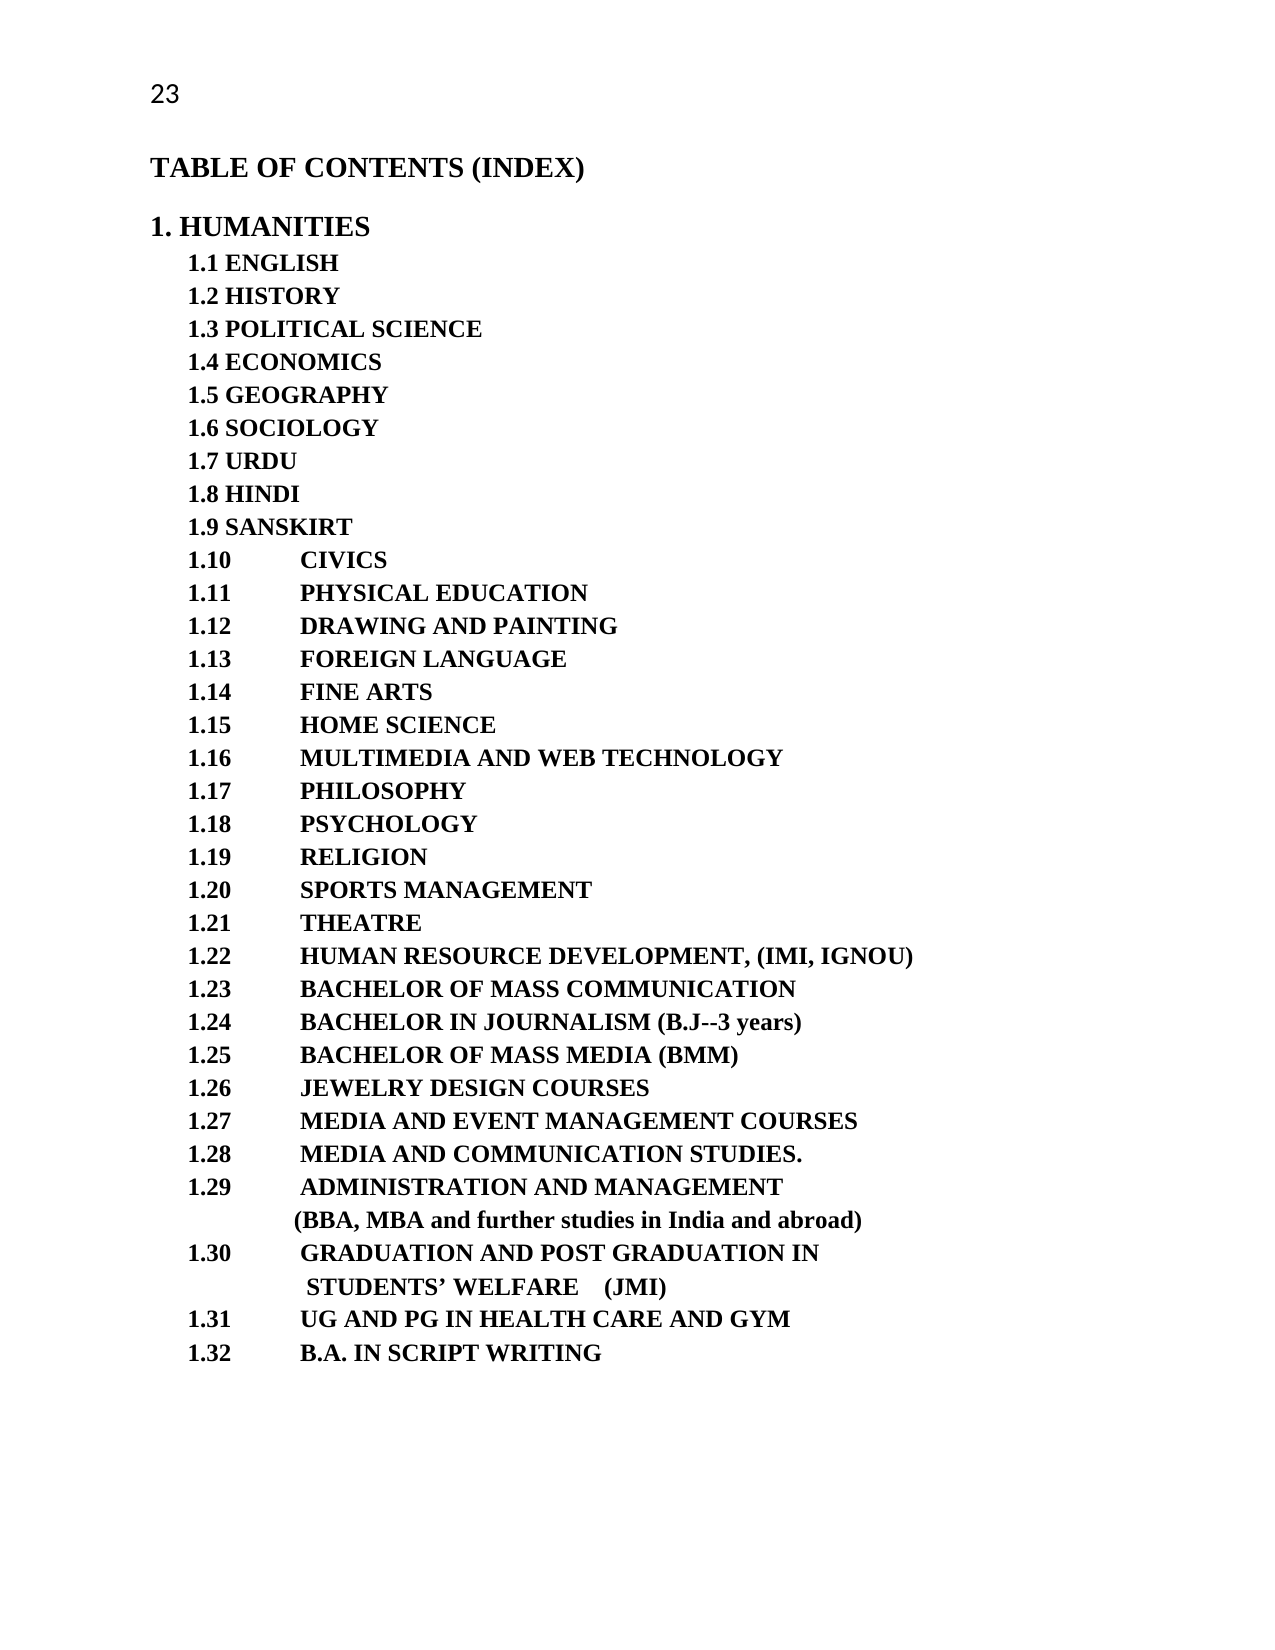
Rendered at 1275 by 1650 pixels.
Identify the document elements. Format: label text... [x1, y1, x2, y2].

list THEATRE [187, 908, 1125, 937]
list URDU [187, 446, 1125, 475]
list STUDENTS’ WELFARE (JMI) [225, 1272, 1125, 1300]
list JEWELRY DESIGN COURSES [187, 1073, 1125, 1102]
list PHYSICAL EDUCATION [187, 578, 1125, 607]
list ECONOMICS [187, 347, 1125, 376]
list CIVICS [187, 545, 1125, 574]
list HISTORY [187, 281, 1125, 310]
list ADMINISTRATION AND MANAGEMENT [187, 1172, 1125, 1201]
list GEOGRAPHY [187, 380, 1125, 409]
list SOCIOLOGY [187, 413, 1125, 442]
list PSYCHOLOGY [187, 809, 1125, 838]
list B.A. IN SCRIPT WRITING [187, 1338, 1125, 1366]
list FINE ARTS [187, 677, 1125, 706]
list MEDIA AND EVENT MANAGEMENT COURSES [187, 1106, 1125, 1135]
list POLITICAL SCIENCE [187, 314, 1125, 343]
text 1. HUMANITIES [150, 209, 1125, 243]
list DRAWING AND PAINTING [187, 611, 1125, 640]
list BACHELOR IN JOURNALISM (B.J--3 years) [187, 1007, 1125, 1036]
list MULTIMEDIA AND WEB TECHNOLOGY [187, 743, 1125, 772]
list RELIGION [187, 842, 1125, 871]
list HINDI [187, 479, 1125, 508]
list BACHELOR OF MASS MEDIA (BMM) [187, 1040, 1125, 1069]
list HUMAN RESOURCE DEVELOPMENT, (IMI, IGNOU) [187, 941, 1125, 970]
list MEDIA AND COMMUNICATION STUDIES. [187, 1139, 1125, 1168]
list FOREIGN LANGUAGE [187, 644, 1125, 673]
list SANSKIRT [187, 512, 1125, 541]
list BACHELOR OF MASS COMMUNICATION [187, 974, 1125, 1003]
text TABLE OF CONTENTS (INDEX) [150, 150, 1125, 183]
list HOME SCIENCE [187, 710, 1125, 739]
list (BBA, MBA and further studies in India and abroad) [225, 1206, 1125, 1234]
list GRADUATION AND POST GRADUATION IN [187, 1238, 1125, 1267]
list UG AND PG IN HEALTH CARE AND GYM [187, 1304, 1125, 1333]
list ENGLISH [187, 248, 1125, 277]
list PHILOSOPHY [187, 776, 1125, 805]
list SPORTS MANAGEMENT [187, 875, 1125, 904]
